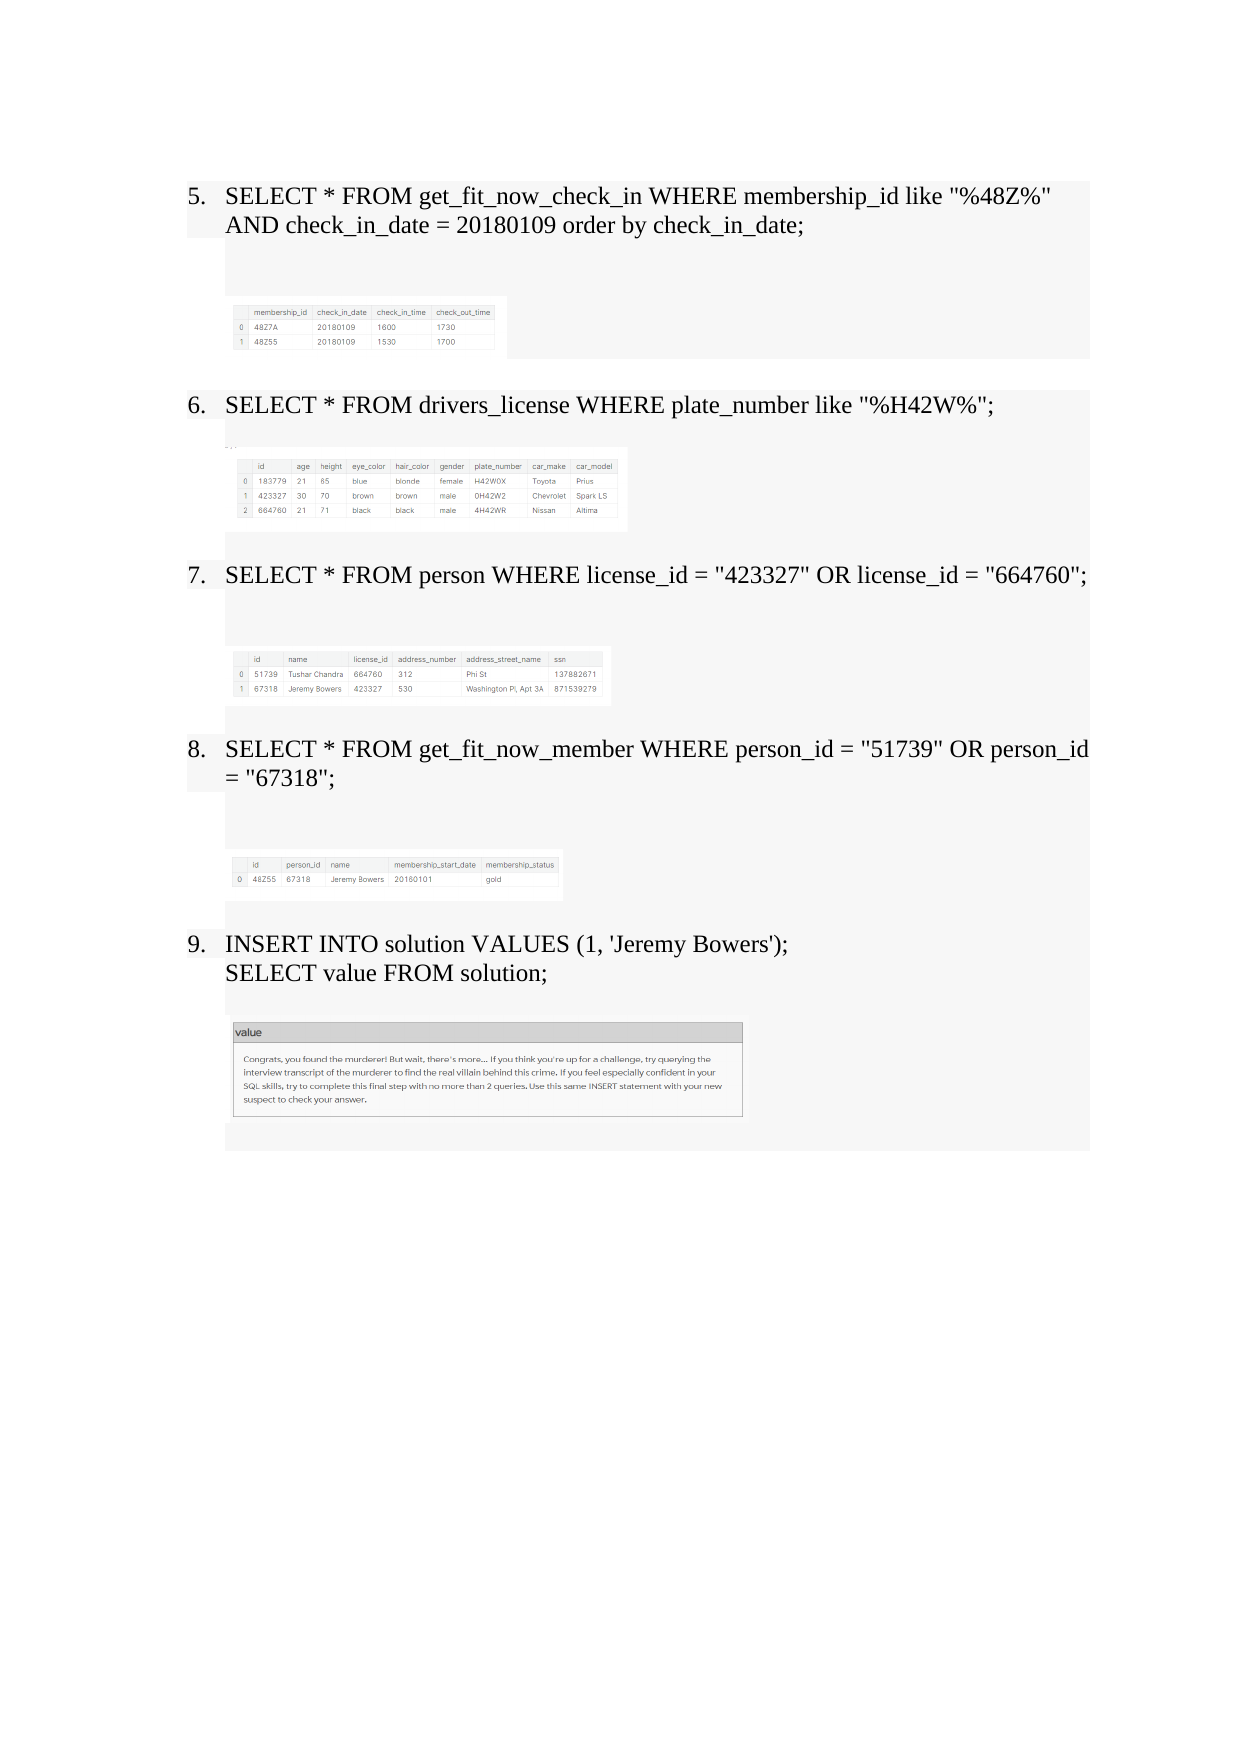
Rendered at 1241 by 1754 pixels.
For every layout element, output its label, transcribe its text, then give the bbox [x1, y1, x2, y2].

list SELECT * FROM get_fit_now_member WHERE person_id = "51739" OR person_id = "67318"; [187, 734, 1090, 792]
list SELECT value FROM solution; [225, 958, 1090, 987]
list INSERT INTO solution VALUES (1, 'Jeremy Bowers'); [187, 929, 1090, 958]
list SELECT * FROM person WHERE license_id = "423327" OR license_id = "664760"; [187, 560, 1090, 589]
list SELECT * FROM drivers_license WHERE plate_number like "%H42W%"; [187, 390, 1090, 419]
picture [225, 849, 564, 901]
picture [225, 1015, 749, 1123]
picture [225, 646, 612, 706]
list SELECT * FROM get_fit_now_check_in WHERE membership_id like "%48Z%" AND check_in_date = 20180109 order by check_in_date; [187, 181, 1090, 238]
picture [225, 447, 628, 532]
picture [225, 296, 507, 360]
